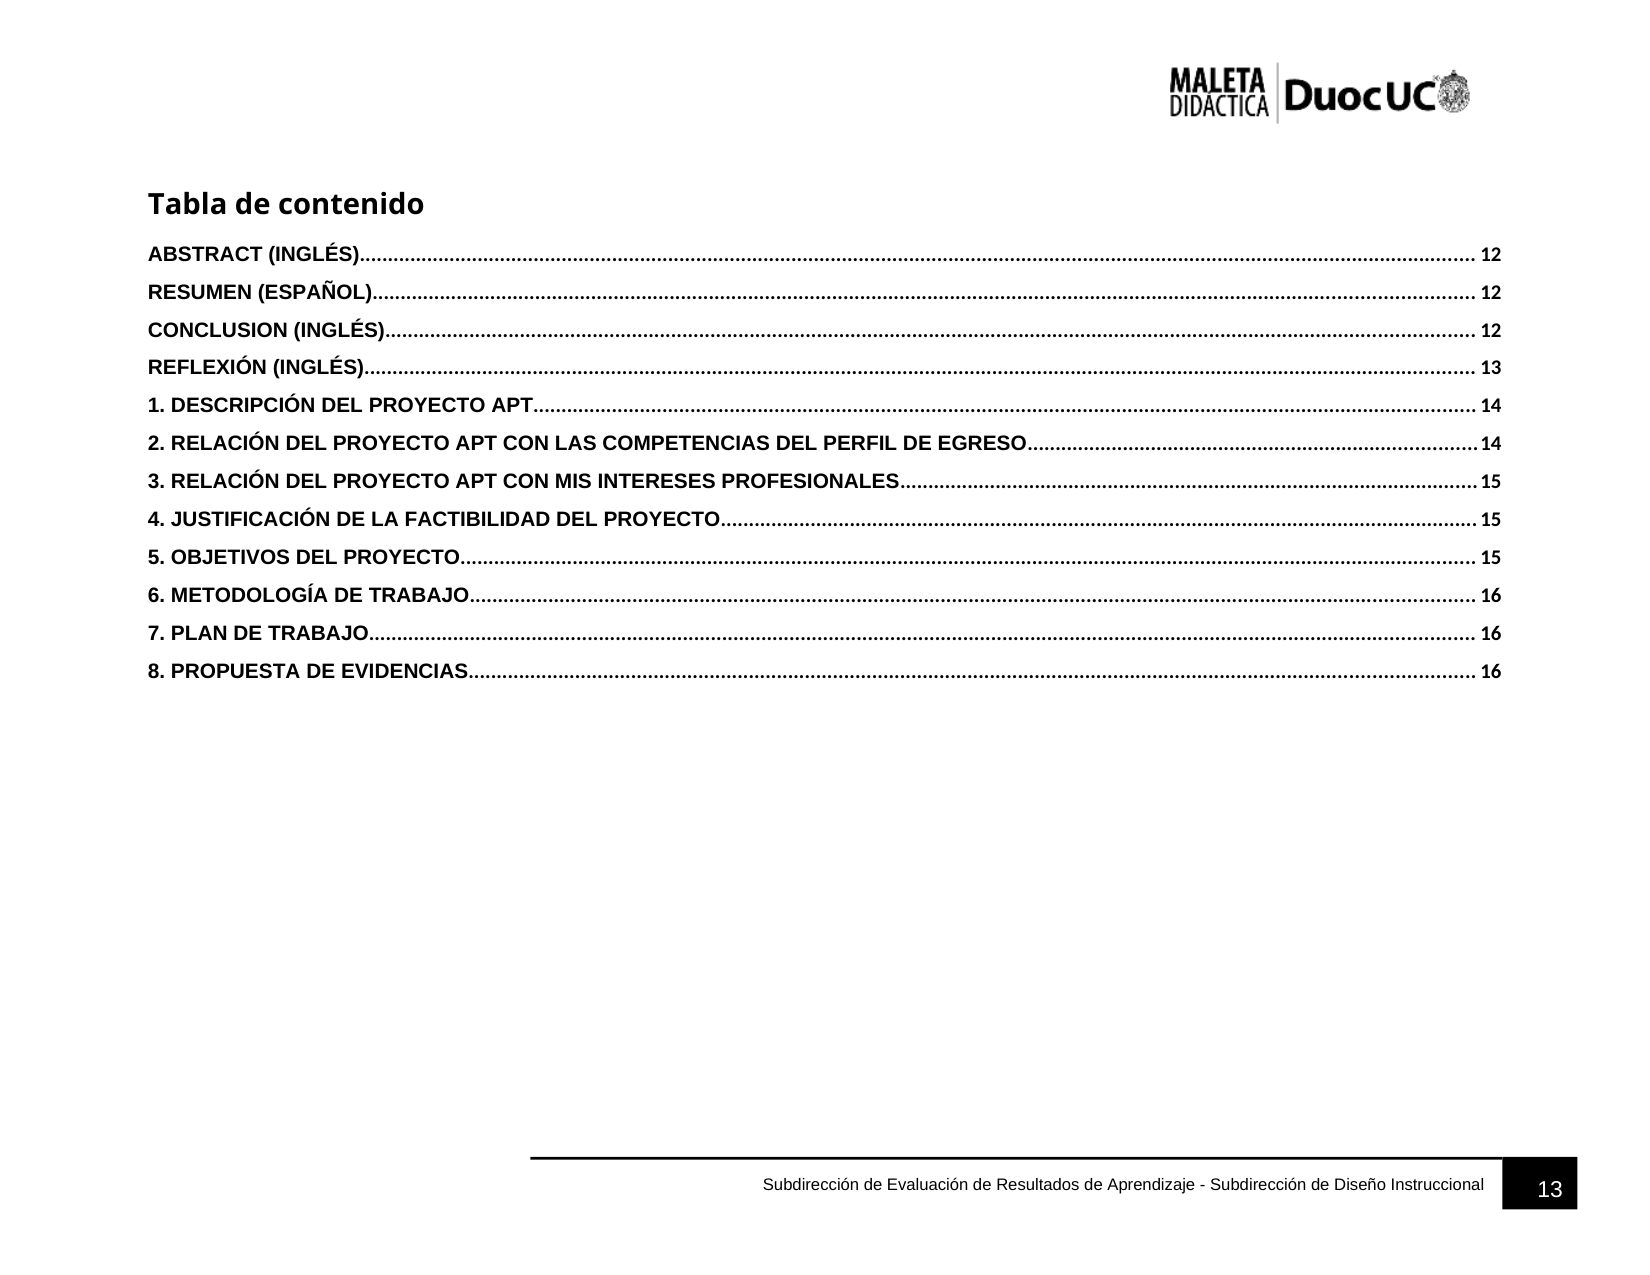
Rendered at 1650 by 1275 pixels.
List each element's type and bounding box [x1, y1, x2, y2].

picture [1162, 54, 1478, 130]
